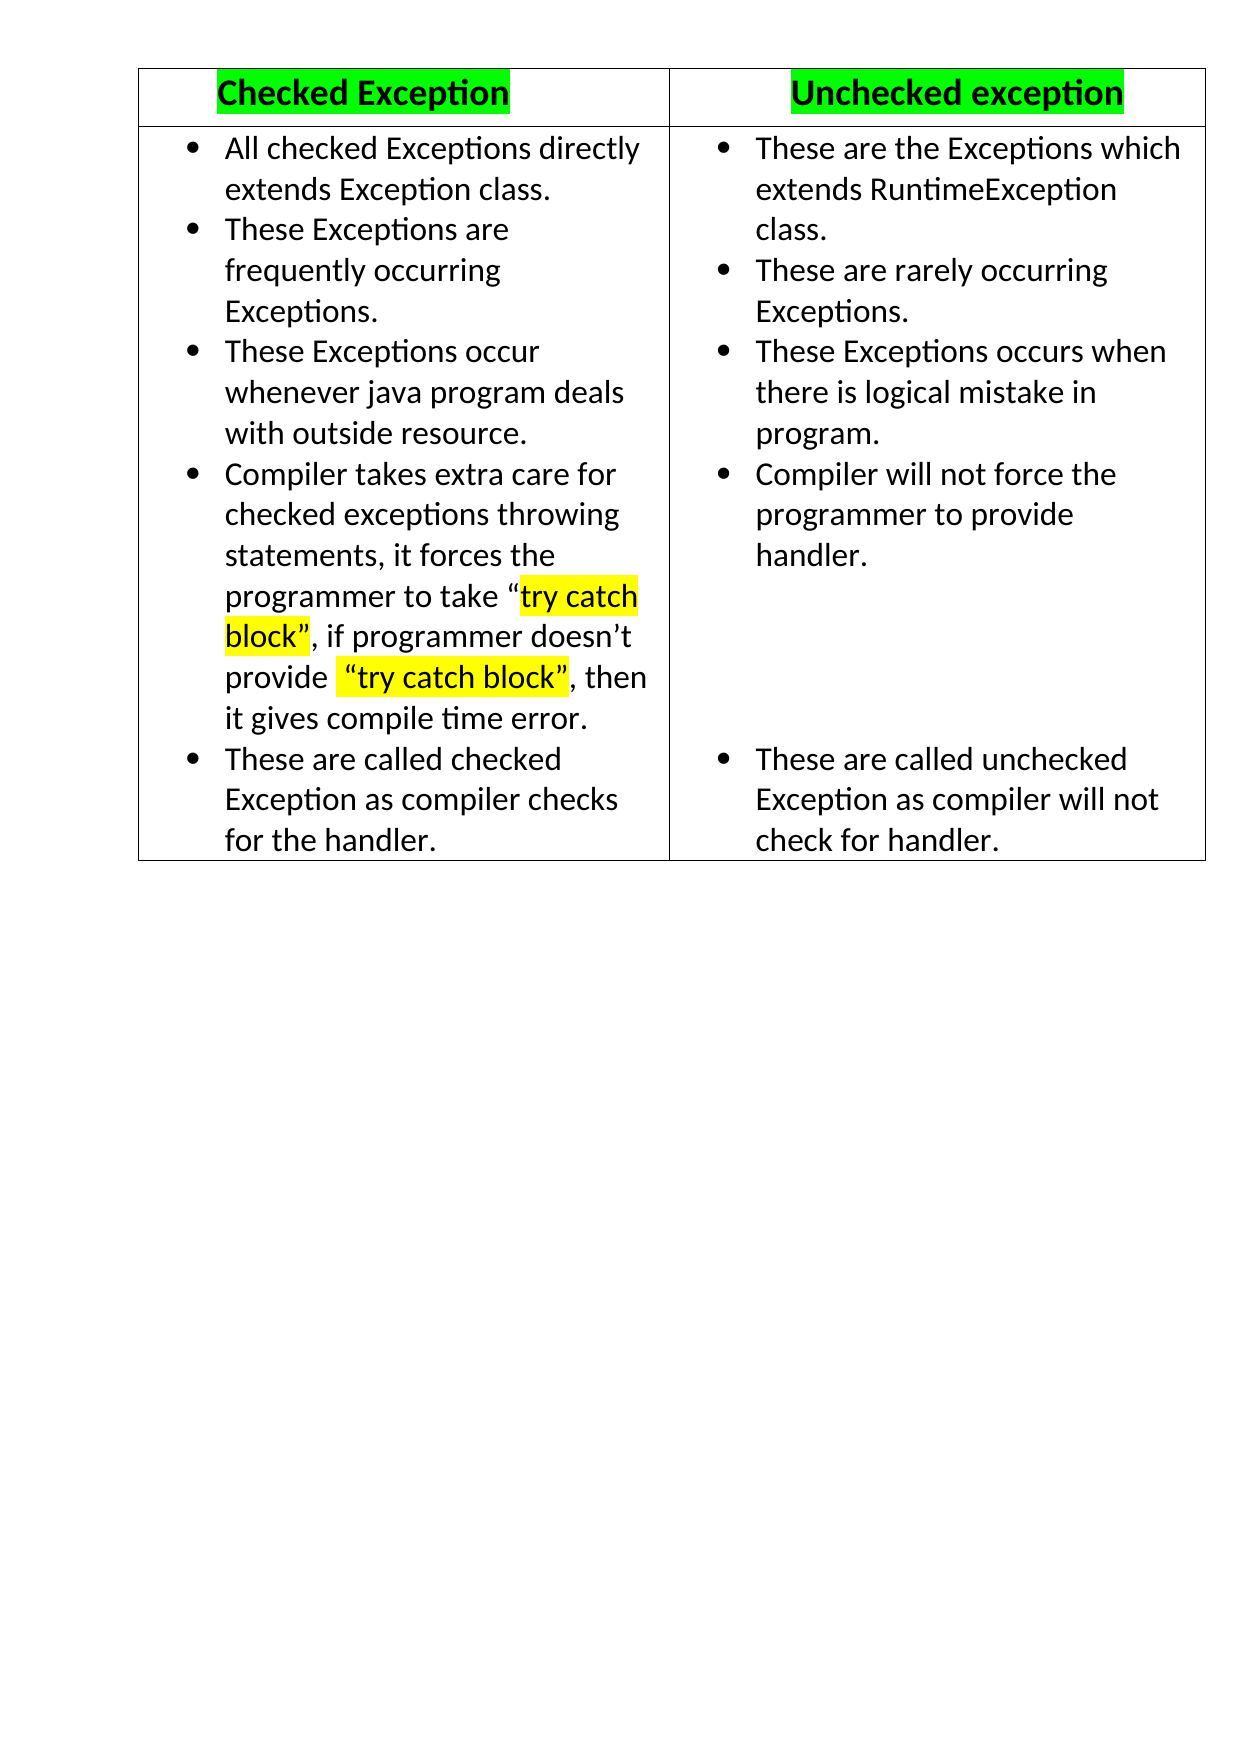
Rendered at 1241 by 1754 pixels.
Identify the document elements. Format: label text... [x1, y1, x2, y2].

table_header Checked Exception [139, 69, 669, 126]
table_header Unchecked exception [670, 69, 1205, 126]
table_cell All checked Exceptions directly extends Exception class. These Exceptions are frequently occurring Exceptions. These Exceptions occur whenever java program deals with outside resource. Compiler takes extra care for checked exceptions throwing statements, it forces the programmer to take “try catch block”, if programmer doesn’t provide “try catch block”, then it gives compile time error. These are called checked Exception as compiler checks for the handler. [139, 127, 669, 860]
table_cell These are the Exceptions which extends RuntimeException class. These are rarely occurring Exceptions. These Exceptions occurs when there is logical mistake in program. Compiler will not force the programmer to provide handler. These are called unchecked Exception as compiler will not check for handler. [670, 127, 1205, 860]
